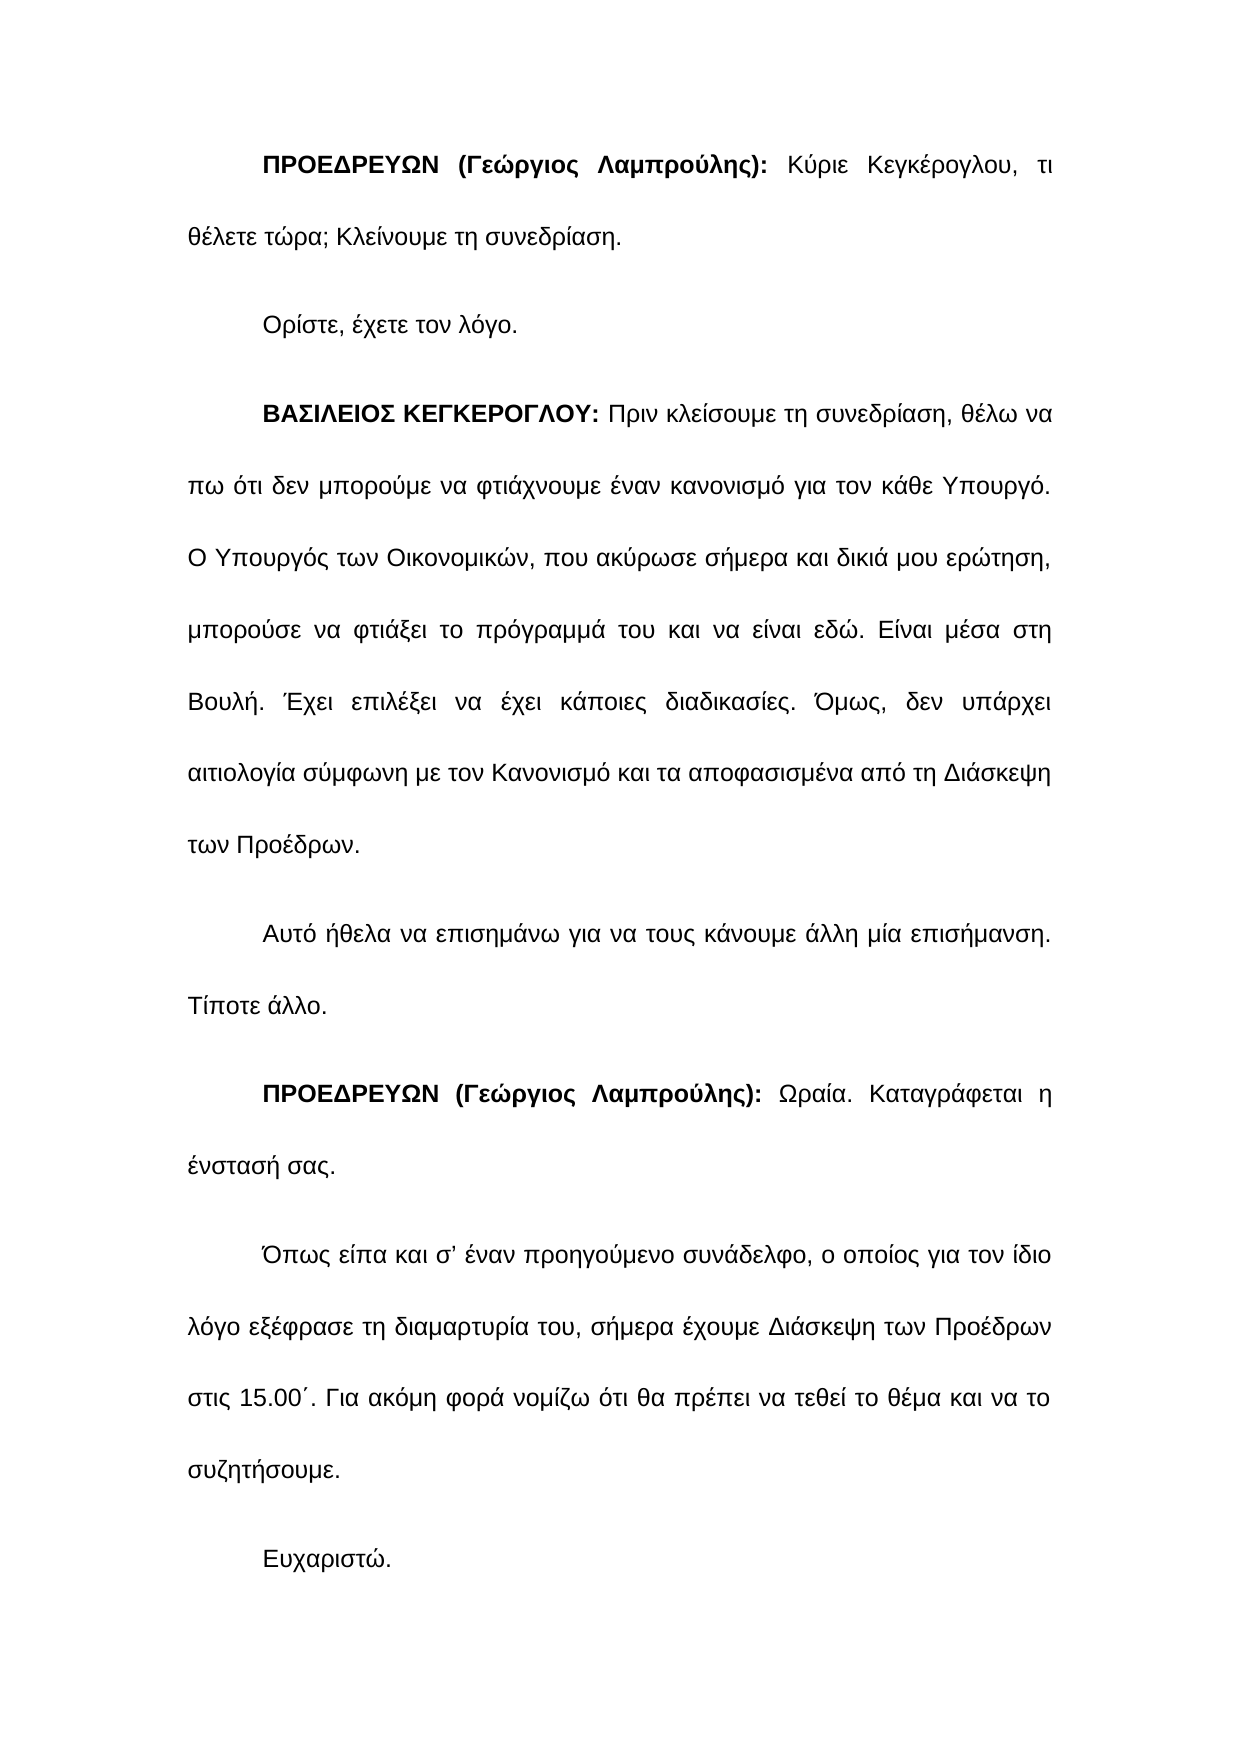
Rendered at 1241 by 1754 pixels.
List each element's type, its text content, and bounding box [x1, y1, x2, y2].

text ΠΡΟΕΔΡΕΥΩΝ (Γεώργιος Λαμπρούλης): Ωραία. Καταγράφεται η ένστασή σας. [187, 1079, 1053, 1180]
text ΒΑΣΙΛΕΙΟΣ ΚΕΓΚΕΡΟΓΛΟΥ: Πριν κλείσουμε τη συνεδρίαση, θέλω να πω ότι δεν μπορούμε να φτιάχνουμε έναν κανονισμό για τον κάθε Υπουργό. Ο Υπουργός των Οικονομικών, που ακύρωσε σήμερα και δικιά μου ερώτηση, μπορούσε να φτιάξει το πρόγραμμά του και να είναι εδώ. Είναι μέσα στη Βουλή. Έχει επιλέξει να έχει κάποιες διαδικασίες. Όμως, δεν υπάρχει αιτιολογία σύμφωνη με τον Κανονισμό και τα αποφασισμένα από τη Διάσκεψη των Προέδρων. [187, 399, 1053, 859]
text Ευχαριστώ. [187, 1544, 1053, 1572]
text ΠΡΟΕΔΡΕΥΩΝ (Γεώργιος Λαμπρούλης): Κύριε Κεγκέρογλου, τι θέλετε τώρα; Κλείνουμε τη συνεδρίαση. [187, 150, 1053, 251]
text Όπως είπα και σ’ έναν προηγούμενο συνάδελφο, ο οποίος για τον ίδιο λόγο εξέφρασε τη διαμαρτυρία του, σήμερα έχουμε Διάσκεψη των Προέδρων στις 15.00΄. Για ακόμη φορά νομίζω ότι θα πρέπει να τεθεί το θέμα και να το συζητήσουμε. [187, 1239, 1053, 1484]
text Ορίστε, έχετε τον λόγο. [187, 310, 1053, 339]
text Αυτό ήθελα να επισημάνω για να τους κάνουμε άλλη μία επισήμανση. Τίποτε άλλο. [187, 919, 1053, 1019]
